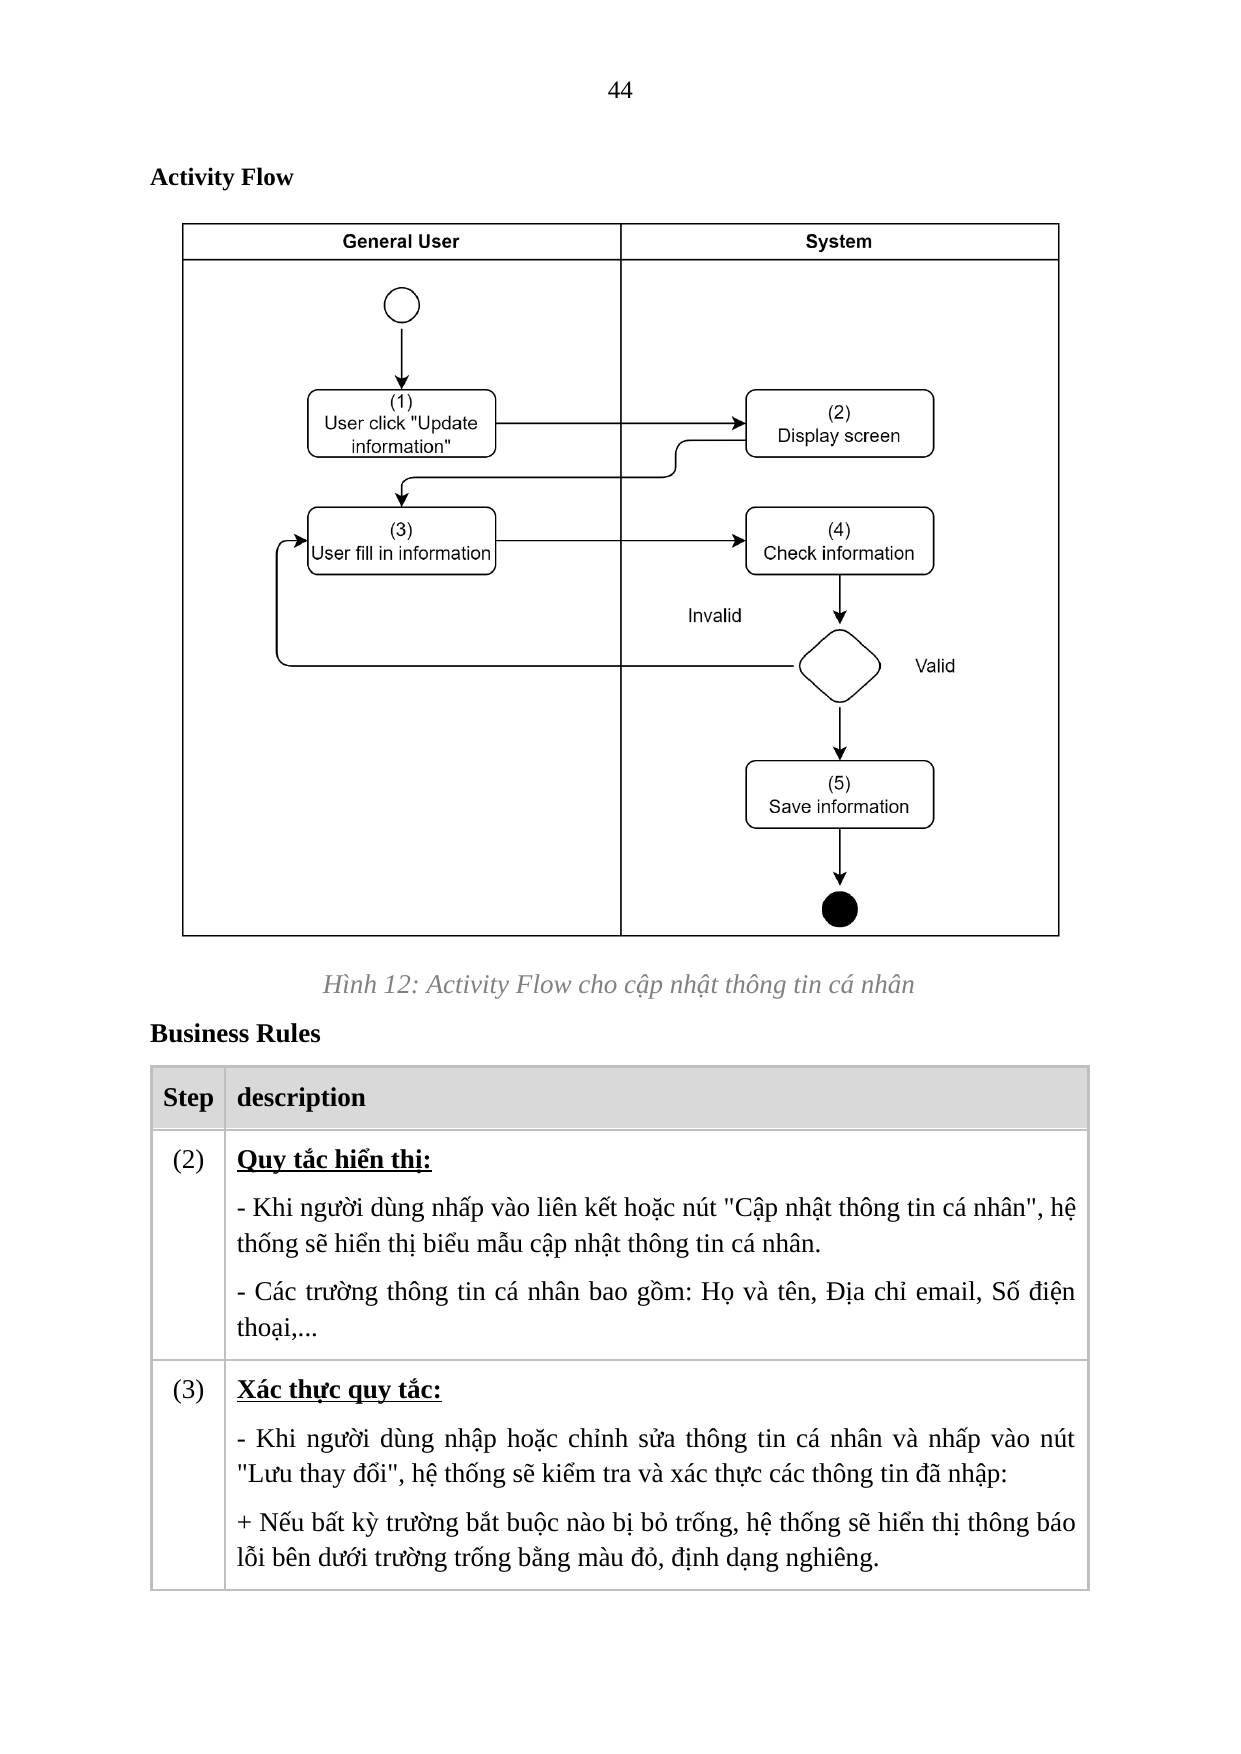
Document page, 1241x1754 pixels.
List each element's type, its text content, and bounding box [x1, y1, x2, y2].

picture [166, 208, 1074, 952]
table_header Step [153, 1068, 224, 1128]
table_cell Quy tắc hiển thị: - Khi người dùng nhấp vào liên kết hoặc nút "Cập nhật thông tin cá nhân", hệ thống sẽ hiển thị biểu mẫu cập nhật thông tin cá nhân. - Các trường thông tin cá nhân bao gồm: Họ và tên, Địa chỉ email, Số điện thoại,... [226, 1131, 1087, 1359]
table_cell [226, 1361, 1087, 1589]
text Hình 12: Activity Flow cho cập nhật thông tin cá nhân [150, 968, 1090, 1000]
table_cell (3) [153, 1361, 224, 1589]
table_cell (2) [153, 1131, 224, 1359]
text Activity Flow [150, 162, 1090, 191]
table_header description [226, 1068, 1087, 1128]
text Business Rules [150, 1017, 1090, 1048]
